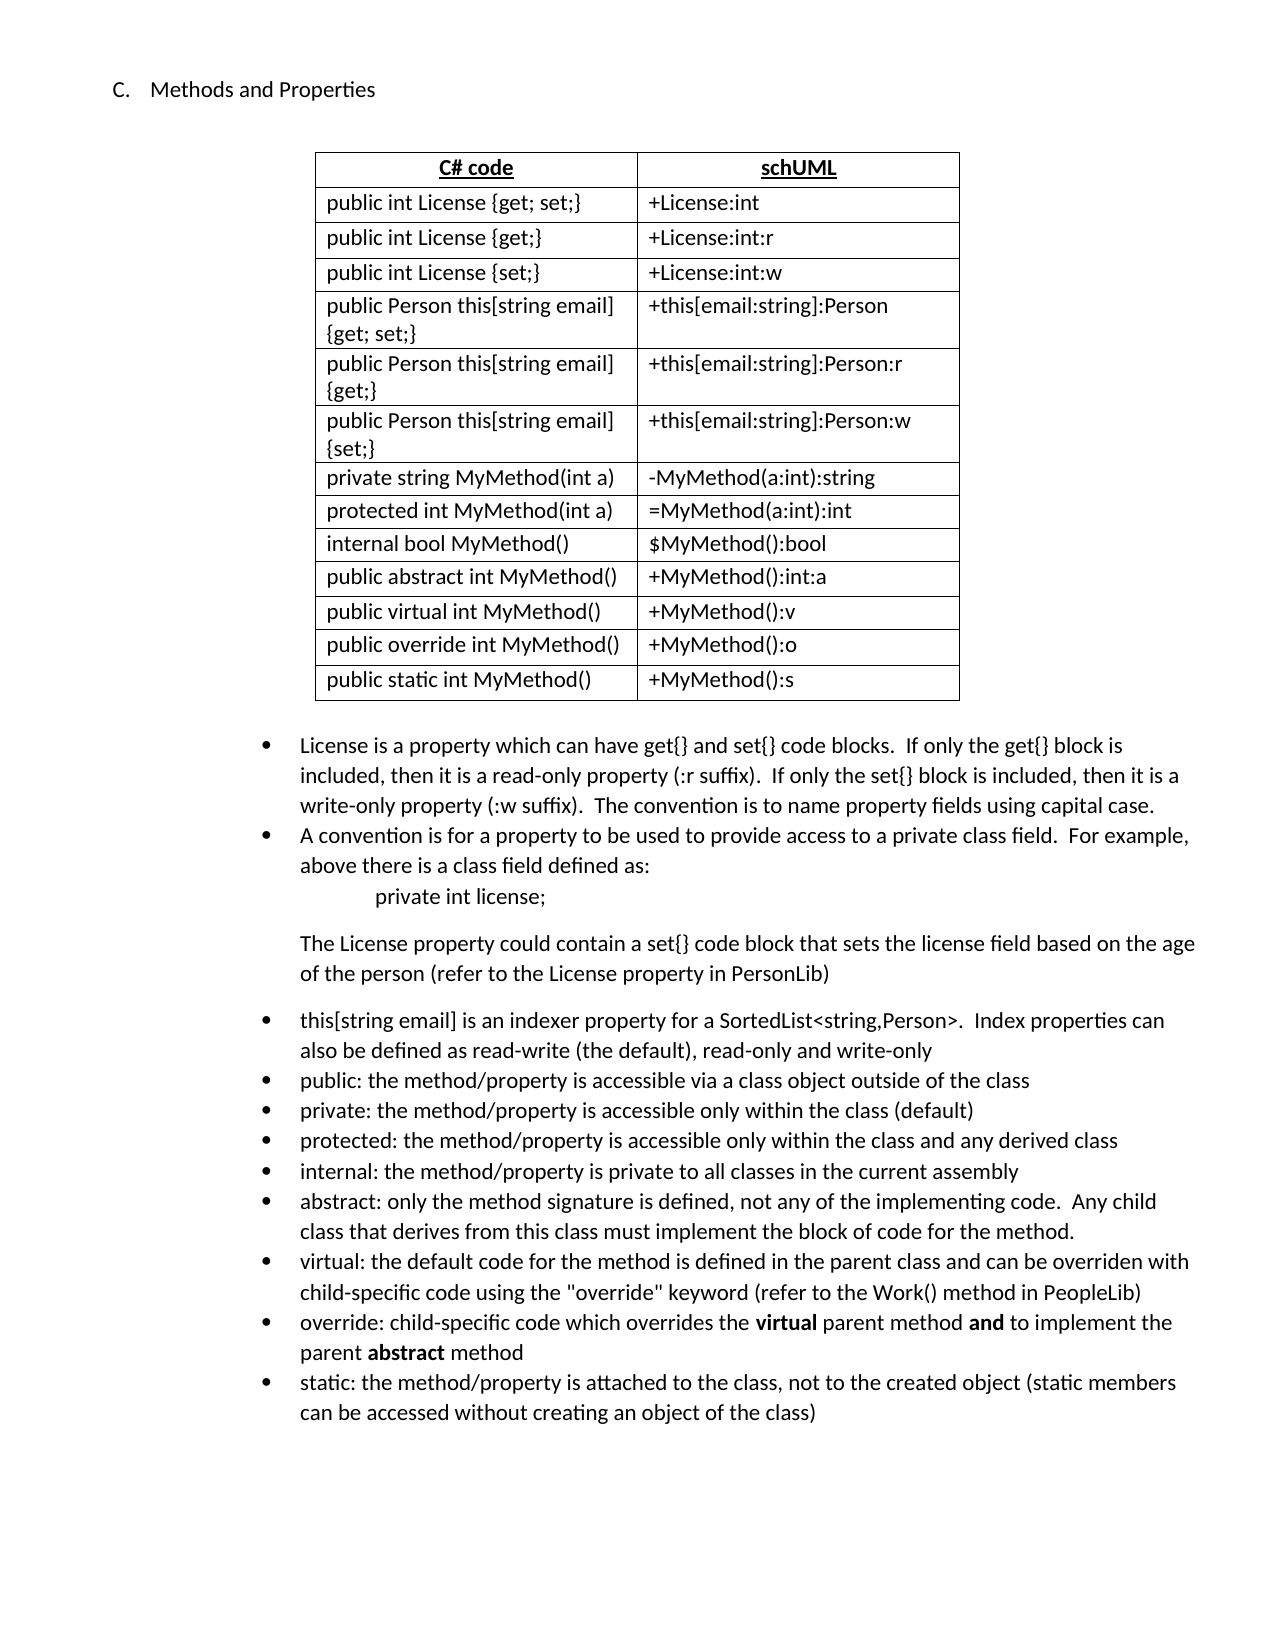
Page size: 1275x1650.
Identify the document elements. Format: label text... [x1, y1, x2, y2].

list Methods and Properties [112, 75, 1200, 103]
table_cell +MyMethod():int:a [638, 562, 959, 596]
list this[string email] is an indexer property for a SortedList<string,Person>. Index properties can also be defined as read-write (the default), read-only and write-only [262, 1006, 1200, 1064]
table_cell +MyMethod():o [638, 630, 959, 664]
list public: the method/property is accessible via a class object outside of the class [262, 1066, 1200, 1094]
table_cell public Person this[string email] {get; set;} [316, 292, 637, 348]
table_cell +this[email:string]:Person:w [638, 406, 959, 462]
table_cell +License:int [638, 188, 959, 222]
list abstract: only the method signature is defined, not any of the implementing code. Any child class that derives from this class must implement the block of code for the method. [262, 1187, 1200, 1245]
table_cell public int License {get;} [316, 223, 637, 257]
table_cell +this[email:string]:Person [638, 292, 959, 348]
list A convention is for a property to be used to provide access to a private class field. For example, above there is a class field defined as: [262, 821, 1200, 880]
table_cell +MyMethod():s [638, 666, 959, 699]
table_cell public int License {get; set;} [316, 188, 637, 222]
list virtual: the default code for the method is defined in the parent class and can be overriden with child-specific code using the "override" keyword (refer to the Work() method in PeopleLib) [262, 1247, 1200, 1306]
table_header schUML [638, 153, 959, 187]
table_cell internal bool MyMethod() [316, 529, 637, 561]
table_cell -MyMethod(a:int):string [638, 463, 959, 495]
list License is a property which can have get{} and set{} code blocks. If only the get{} block is included, then it is a read-only property (:r suffix). If only the set{} block is included, then it is a write-only property (:w suffix). The convention is to name property fields using capital case. [262, 731, 1200, 819]
table_cell public static int MyMethod() [316, 666, 637, 699]
table_cell public abstract int MyMethod() [316, 562, 637, 596]
table_cell +this[email:string]:Person:r [638, 349, 959, 405]
list static: the method/property is attached to the class, not to the created object (static members can be accessed without creating an object of the class) [262, 1368, 1200, 1427]
table_cell =MyMethod(a:int):int [638, 496, 959, 528]
table_cell +MyMethod():v [638, 597, 959, 629]
table_cell public int License {set;} [316, 259, 637, 291]
table_cell +License:int:w [638, 259, 959, 291]
list private: the method/property is accessible only within the class (default) [262, 1096, 1200, 1124]
list override: child-specific code which overrides the virtual parent method and to implement the parent abstract method [262, 1308, 1200, 1366]
table_header C# code [316, 153, 637, 187]
text The License property could contain a set{} code block that sets the license field based on the age of the person (refer to the License property in PersonLib) [300, 929, 1200, 987]
table_cell private string MyMethod(int a) [316, 463, 637, 495]
list private int license; [375, 882, 1200, 910]
list protected: the method/property is accessible only within the class and any derived class [262, 1127, 1200, 1155]
table_cell public override int MyMethod() [316, 630, 637, 664]
table_cell public Person this[string email] {set;} [316, 406, 637, 462]
table_cell public virtual int MyMethod() [316, 597, 637, 629]
table_cell $MyMethod():bool [638, 529, 959, 561]
table_cell +License:int:r [638, 223, 959, 257]
table_cell protected int MyMethod(int a) [316, 496, 637, 528]
list internal: the method/property is private to all classes in the current assembly [262, 1157, 1200, 1185]
table_cell public Person this[string email] {get;} [316, 349, 637, 405]
